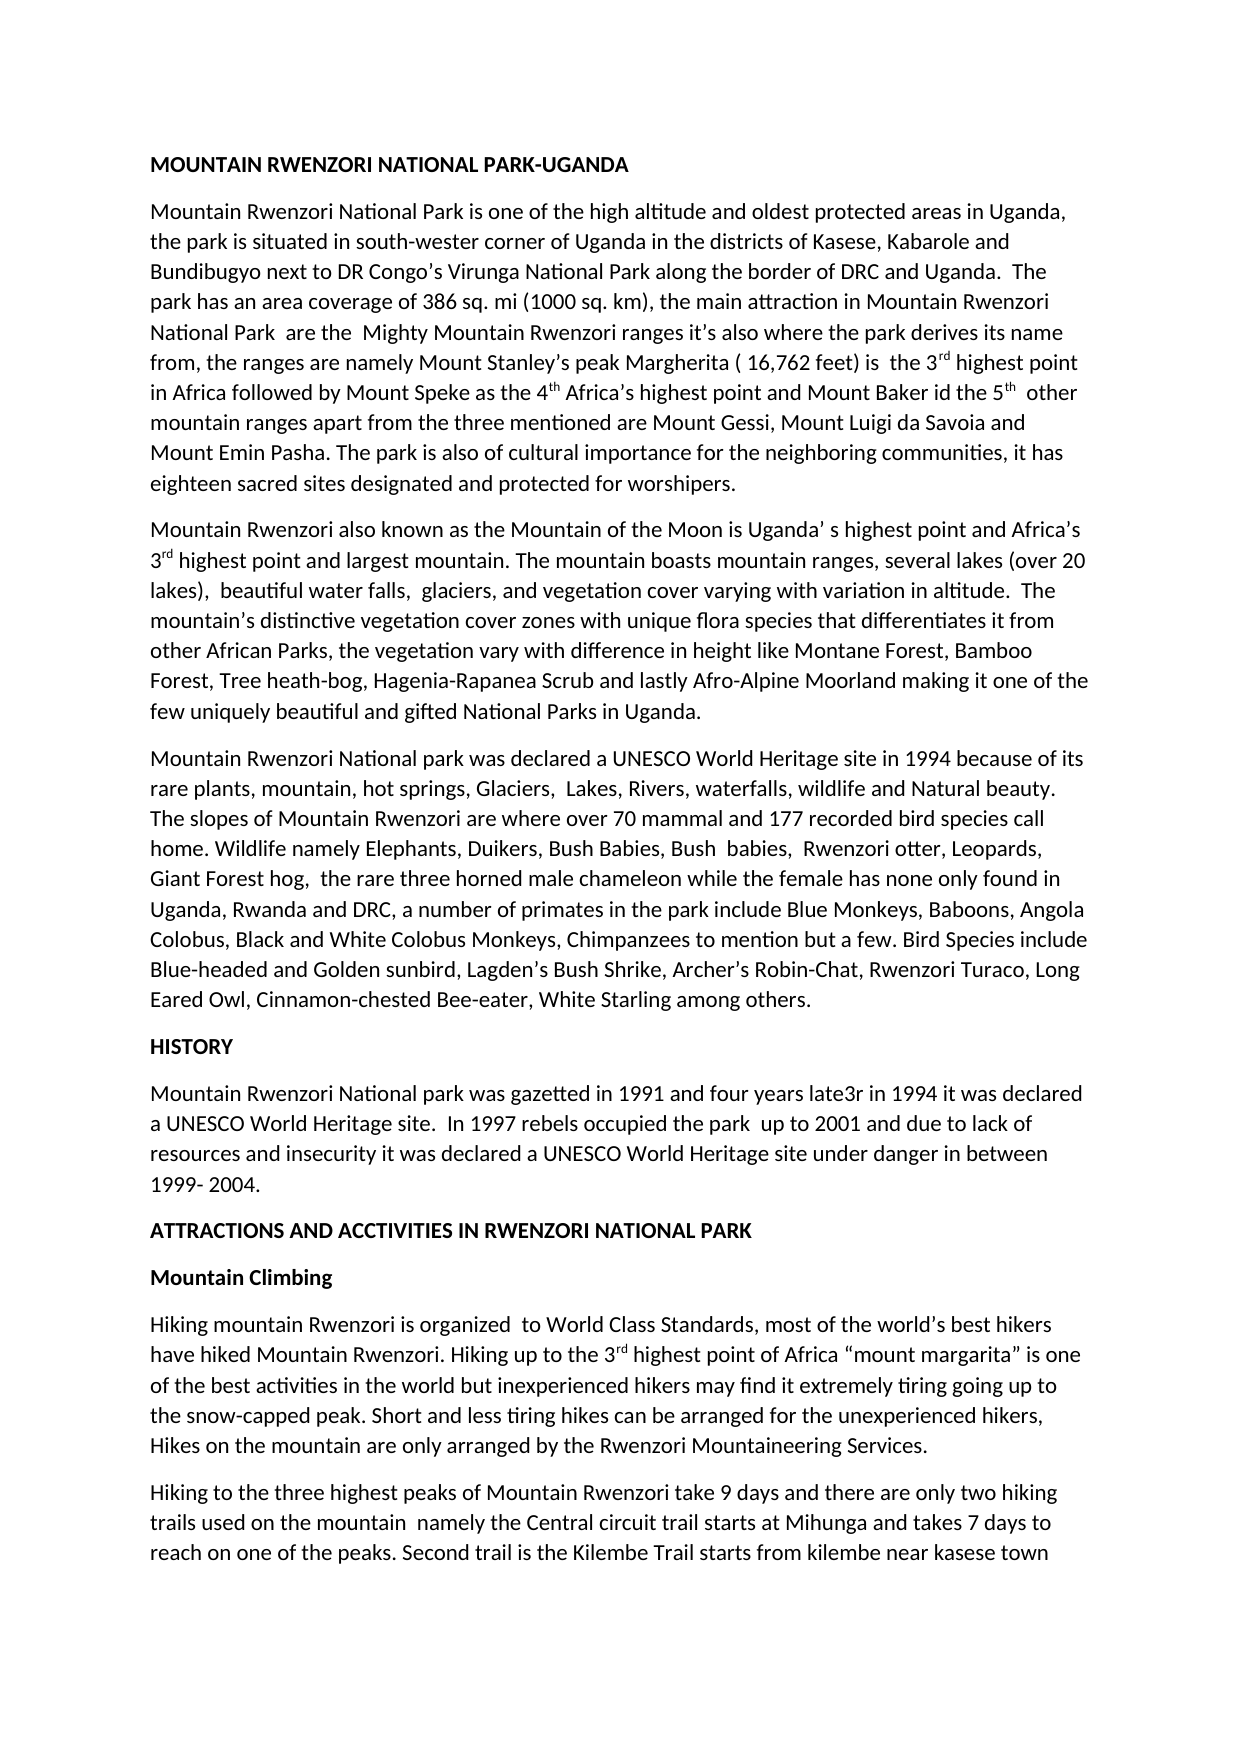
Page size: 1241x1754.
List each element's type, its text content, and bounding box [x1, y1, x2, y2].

text ATTRACTIONS AND ACCTIVITIES IN RWENZORI NATIONAL PARK [150, 1217, 1090, 1245]
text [150, 1478, 1090, 1567]
text Mountain Climbing [150, 1263, 1090, 1292]
text MOUNTAIN RWENZORI NATIONAL PARK-UGANDA [150, 150, 1090, 178]
text Mountain Rwenzori also known as the Mountain of the Moon is Uganda’ s highest point and Africa’s 3rd highest point and largest mountain. The mountain boasts mountain ranges, several lakes (over 20 lakes), beautiful water falls, glaciers, and vegetation cover varying with variation in altitude. The mountain’s distinctive vegetation cover zones with unique flora species that differentiates it from other African Parks, the vegetation vary with difference in height like Montane Forest, Bamboo Forest, Tree heath-bog, Hagenia-Rapanea Scrub and lastly Afro-Alpine Moorland making it one of the few uniquely beautiful and gifted National Parks in Uganda. [150, 516, 1090, 725]
text HISTORY [150, 1032, 1090, 1060]
text Hiking mountain Rwenzori is organized to World Class Standards, most of the world’s best hikers have hiked Mountain Rwenzori. Hiking up to the 3rd highest point of Africa “mount margarita” is one of the best activities in the world but inexperienced hikers may find it extremely tiring going up to the snow-capped peak. Short and less tiring hikes can be arranged for the unexperienced hikers, Hikes on the mountain are only arranged by the Rwenzori Mountaineering Services. [150, 1310, 1090, 1459]
text Mountain Rwenzori National Park is one of the high altitude and oldest protected areas in Uganda, the park is situated in south-wester corner of Uganda in the districts of Kasese, Kabarole and Bundibugyo next to DR Congo’s Virunga National Park along the border of DRC and Uganda. The park has an area coverage of 386 sq. mi (1000 sq. km), the main attraction in Mountain Rwenzori National Park are the Mighty Mountain Rwenzori ranges it’s also where the park derives its name from, the ranges are namely Mount Stanley’s peak Margherita ( 16,762 feet) is the 3rd highest point in Africa followed by Mount Speke as the 4th Africa’s highest point and Mount Baker id the 5th other mountain ranges apart from the three mentioned are Mount Gessi, Mount Luigi da Savoia and Mount Emin Pasha. The park is also of cultural importance for the neighboring communities, it has eighteen sacred sites designated and protected for worshipers. [150, 197, 1090, 497]
text Mountain Rwenzori National park was gazetted in 1991 and four years late3r in 1994 it was declared a UNESCO World Heritage site. In 1997 rebels occupied the park up to 2001 and due to lack of resources and insecurity it was declared a UNESCO World Heritage site under danger in between 1999- 2004. [150, 1079, 1090, 1198]
text Mountain Rwenzori National park was declared a UNESCO World Heritage site in 1994 because of its rare plants, mountain, hot springs, Glaciers, Lakes, Rivers, waterfalls, wildlife and Natural beauty. The slopes of Mountain Rwenzori are where over 70 mammal and 177 recorded bird species call home. Wildlife namely Elephants, Duikers, Bush Babies, Bush babies, Rwenzori otter, Leopards, Giant Forest hog, the rare three horned male chameleon while the female has none only found in Uganda, Rwanda and DRC, a number of primates in the park include Blue Monkeys, Baboons, Angola Colobus, Black and White Colobus Monkeys, Chimpanzees to mention but a few. Bird Species include Blue-headed and Golden sunbird, Lagden’s Bush Shrike, Archer’s Robin-Chat, Rwenzori Turaco, Long Eared Owl, Cinnamon-chested Bee-eater, White Starling among others. [150, 744, 1090, 1013]
